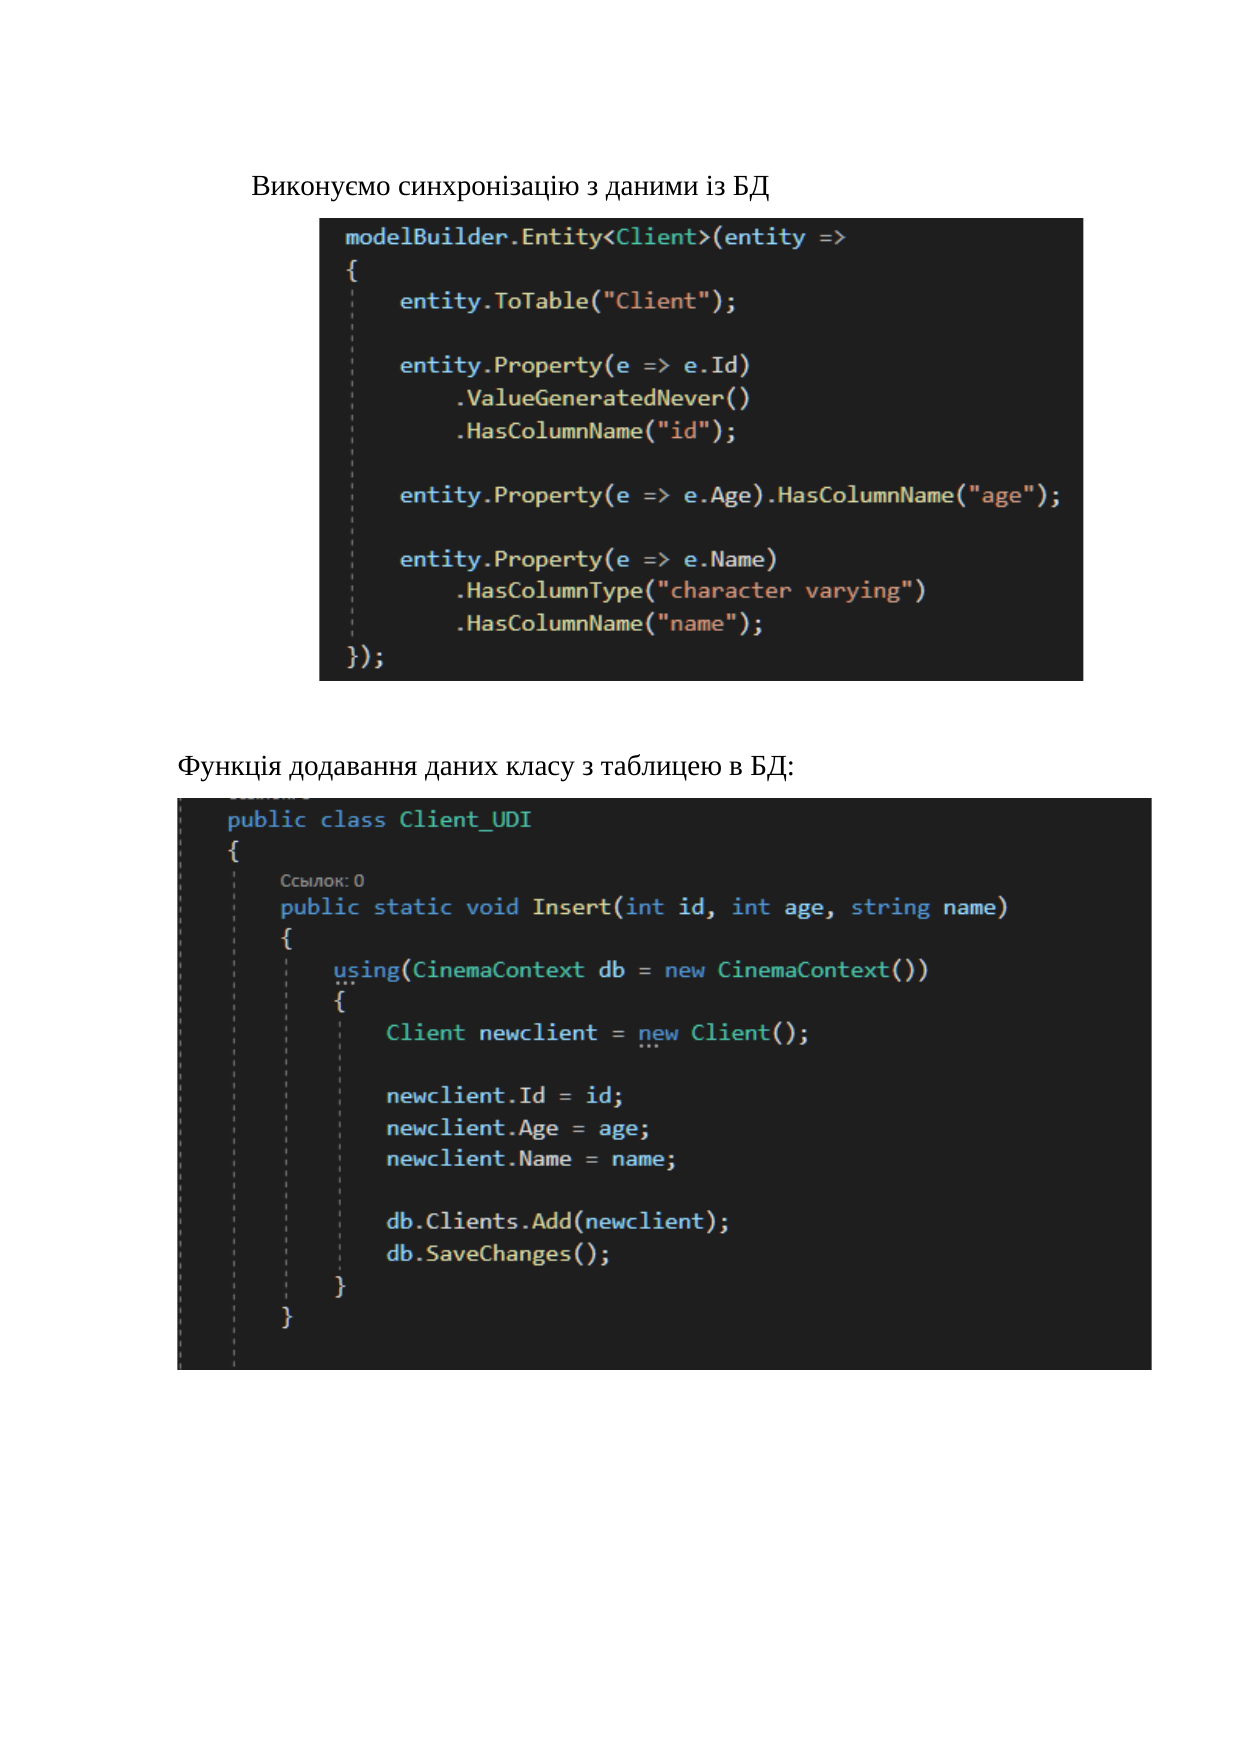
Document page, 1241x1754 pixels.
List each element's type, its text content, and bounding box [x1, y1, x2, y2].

text Виконуємо синхронізацію з даними із БД [177, 168, 1152, 202]
text Функція додавання даних класу з таблицею в БД: [177, 748, 1152, 781]
picture [319, 218, 1084, 681]
picture [177, 798, 1152, 1370]
